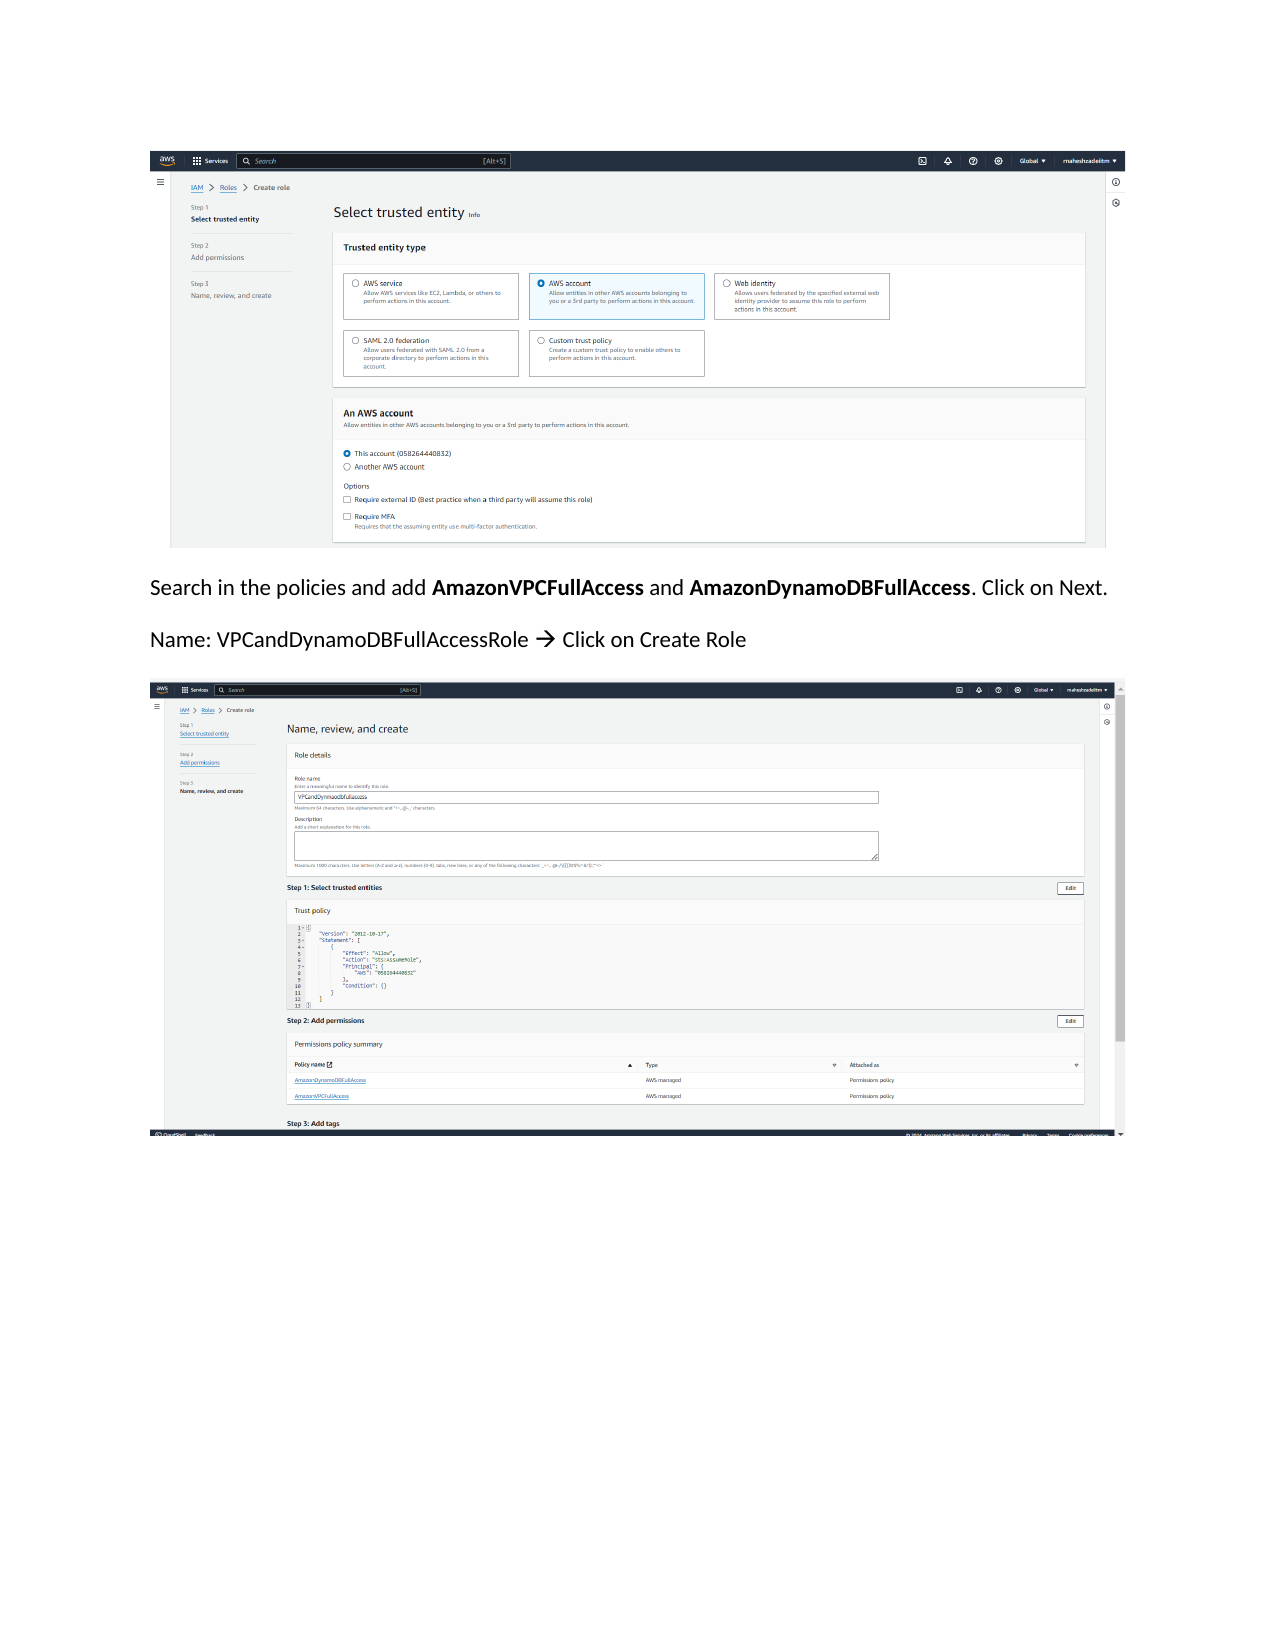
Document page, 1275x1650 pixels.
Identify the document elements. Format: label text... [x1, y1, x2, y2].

text Search in the policies and add AmazonVPCFullAccess and AmazonDynamoDBFullAccess. Click on Next. [150, 573, 1125, 601]
picture [150, 150, 1125, 548]
text Name: VPCandDynamoDBFullAccessRole Click on Create Role [150, 626, 1125, 654]
picture [150, 678, 1125, 1136]
